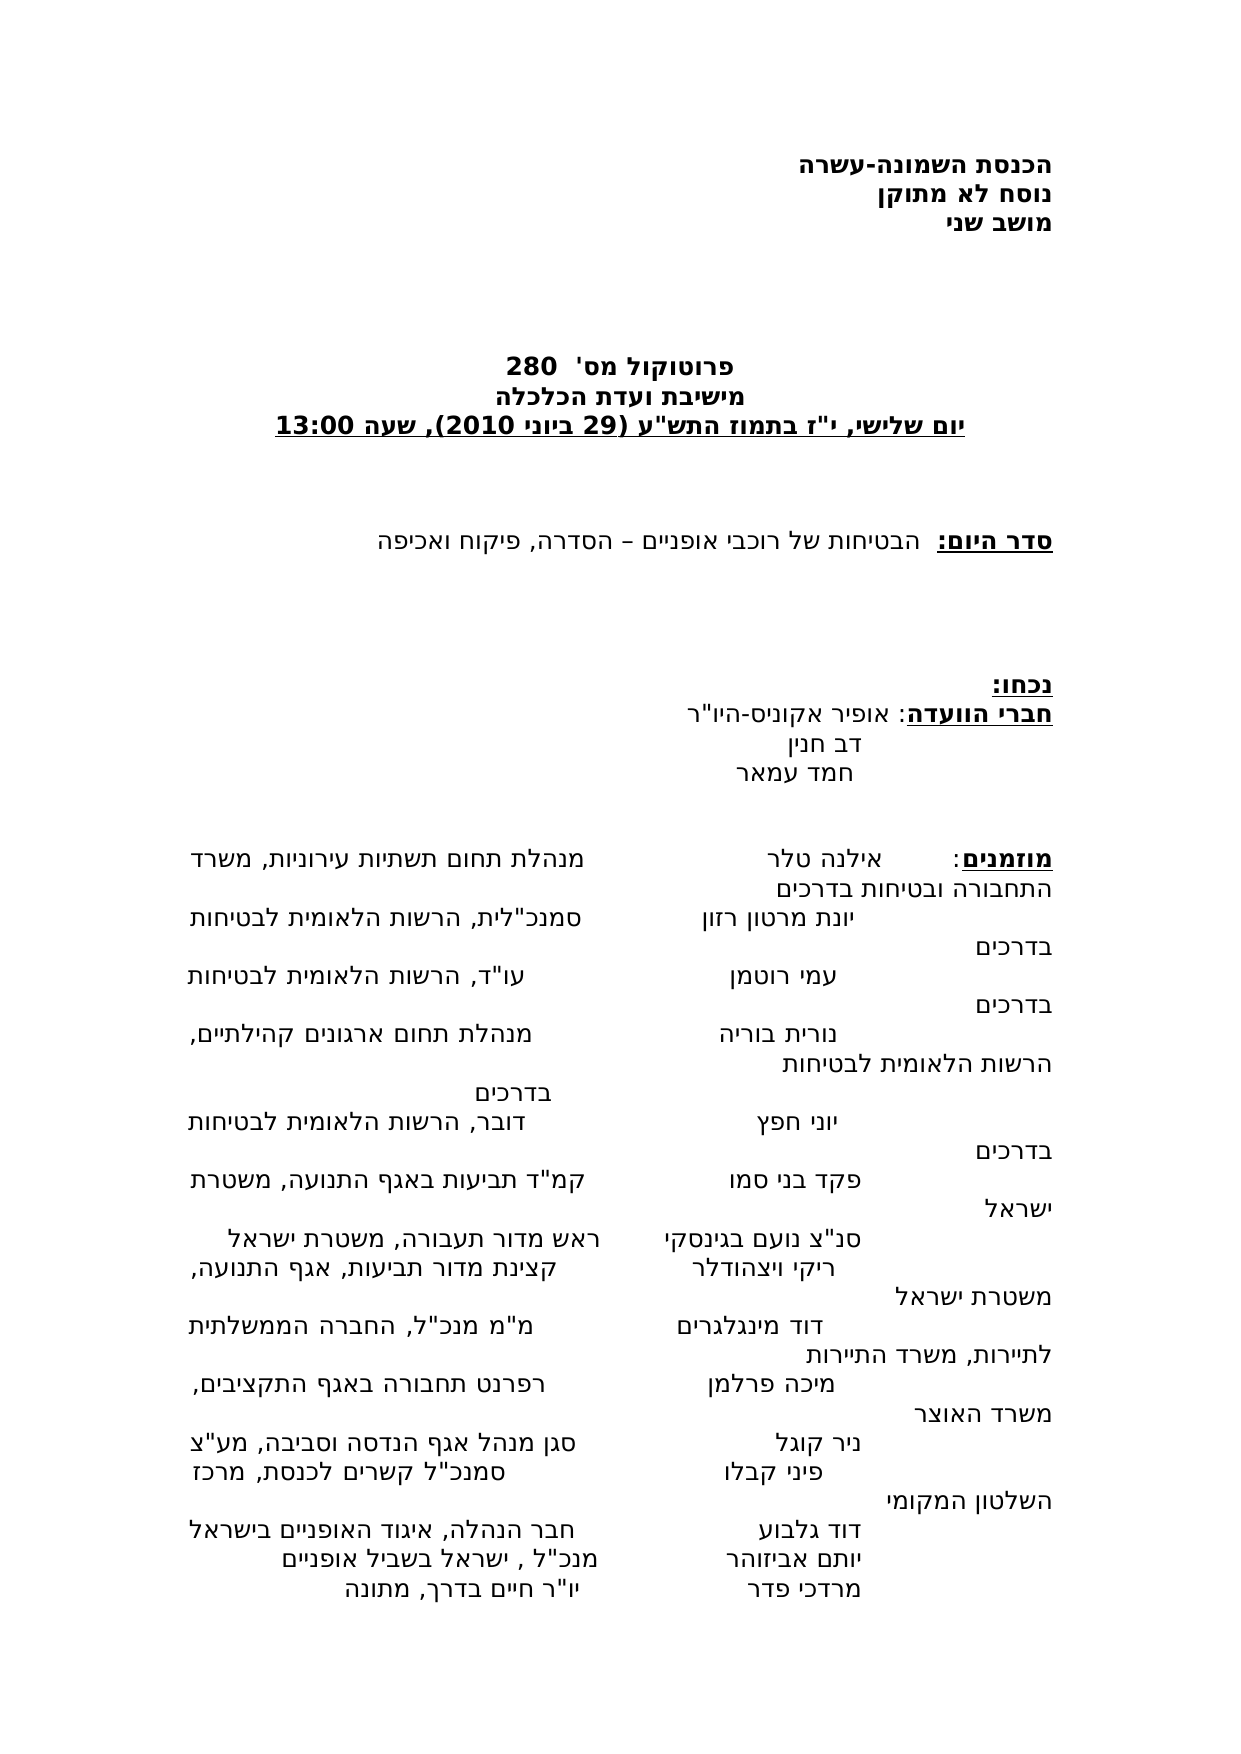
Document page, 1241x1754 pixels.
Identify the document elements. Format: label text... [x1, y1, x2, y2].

text מוזמנים: אילנה טלר מנהלת תחום תשתיות עירוניות, משרד התחבורה ובטיחות בדרכים [187, 844, 1053, 903]
text יום שלישי, י"ז בתמוז התש"ע (29 ביוני 2010), שעה 13:00 [187, 411, 1053, 440]
text ניר קוגל סגן מנהל אגף הנדסה וסביבה, מע"צ [187, 1428, 1053, 1457]
text דב חנין [187, 729, 1053, 758]
text הכנסת השמונה-עשרה נוסח לא מתוקן [187, 150, 1053, 208]
text ריקי ויצהודלר קצינת מדור תביעות, אגף התנועה, משטרת ישראל [187, 1253, 1053, 1311]
text דוד מינגלגרים מ"מ מנכ"ל, החברה הממשלתית לתיירות, משרד התיירות [187, 1311, 1053, 1369]
text מיכה פרלמן רפרנט תחבורה באגף התקציבים, משרד האוצר [187, 1369, 1053, 1428]
text פקד בני סמו קמ"ד תביעות באגף התנועה, משטרת ישראל [187, 1165, 1053, 1224]
text חברי הוועדה: אופיר אקוניס-היו"ר [187, 699, 1053, 729]
text פרוטוקול מס' 280 [187, 352, 1053, 382]
text מישיבת ועדת הכלכלה [187, 382, 1053, 411]
text בדרכים [187, 1078, 1053, 1107]
text חמד עמאר [187, 758, 1053, 787]
text עמי רוטמן עו"ד, הרשות הלאומית לבטיחות בדרכים [187, 961, 1053, 1019]
text מרדכי פדר יו"ר חיים בדרך, מתונה [187, 1574, 1053, 1603]
text סדר היום: הבטיחות של רוכבי אופניים – הסדרה, פיקוח ואכיפה [187, 526, 1053, 555]
text פיני קבלו סמנכ"ל קשרים לכנסת, מרכז השלטון המקומי [187, 1457, 1053, 1515]
text נורית בוריה מנהלת תחום ארגונים קהילתיים, הרשות הלאומית לבטיחות [187, 1019, 1053, 1078]
text יונת מרטון רזון סמנכ"לית, הרשות הלאומית לבטיחות בדרכים [187, 903, 1053, 961]
text דוד גלבוע חבר הנהלה, איגוד האופניים בישראל [187, 1515, 1053, 1544]
text יוני חפץ דובר, הרשות הלאומית לבטיחות בדרכים [187, 1107, 1053, 1165]
text נכחו: [187, 670, 1053, 699]
text סנ"צ נועם בגינסקי ראש מדור תעבורה, משטרת ישראל [187, 1224, 1053, 1253]
text מושב שני [187, 208, 1053, 237]
text יותם אביזוהר מנכ"ל , ישראל בשביל אופניים [187, 1544, 1053, 1574]
